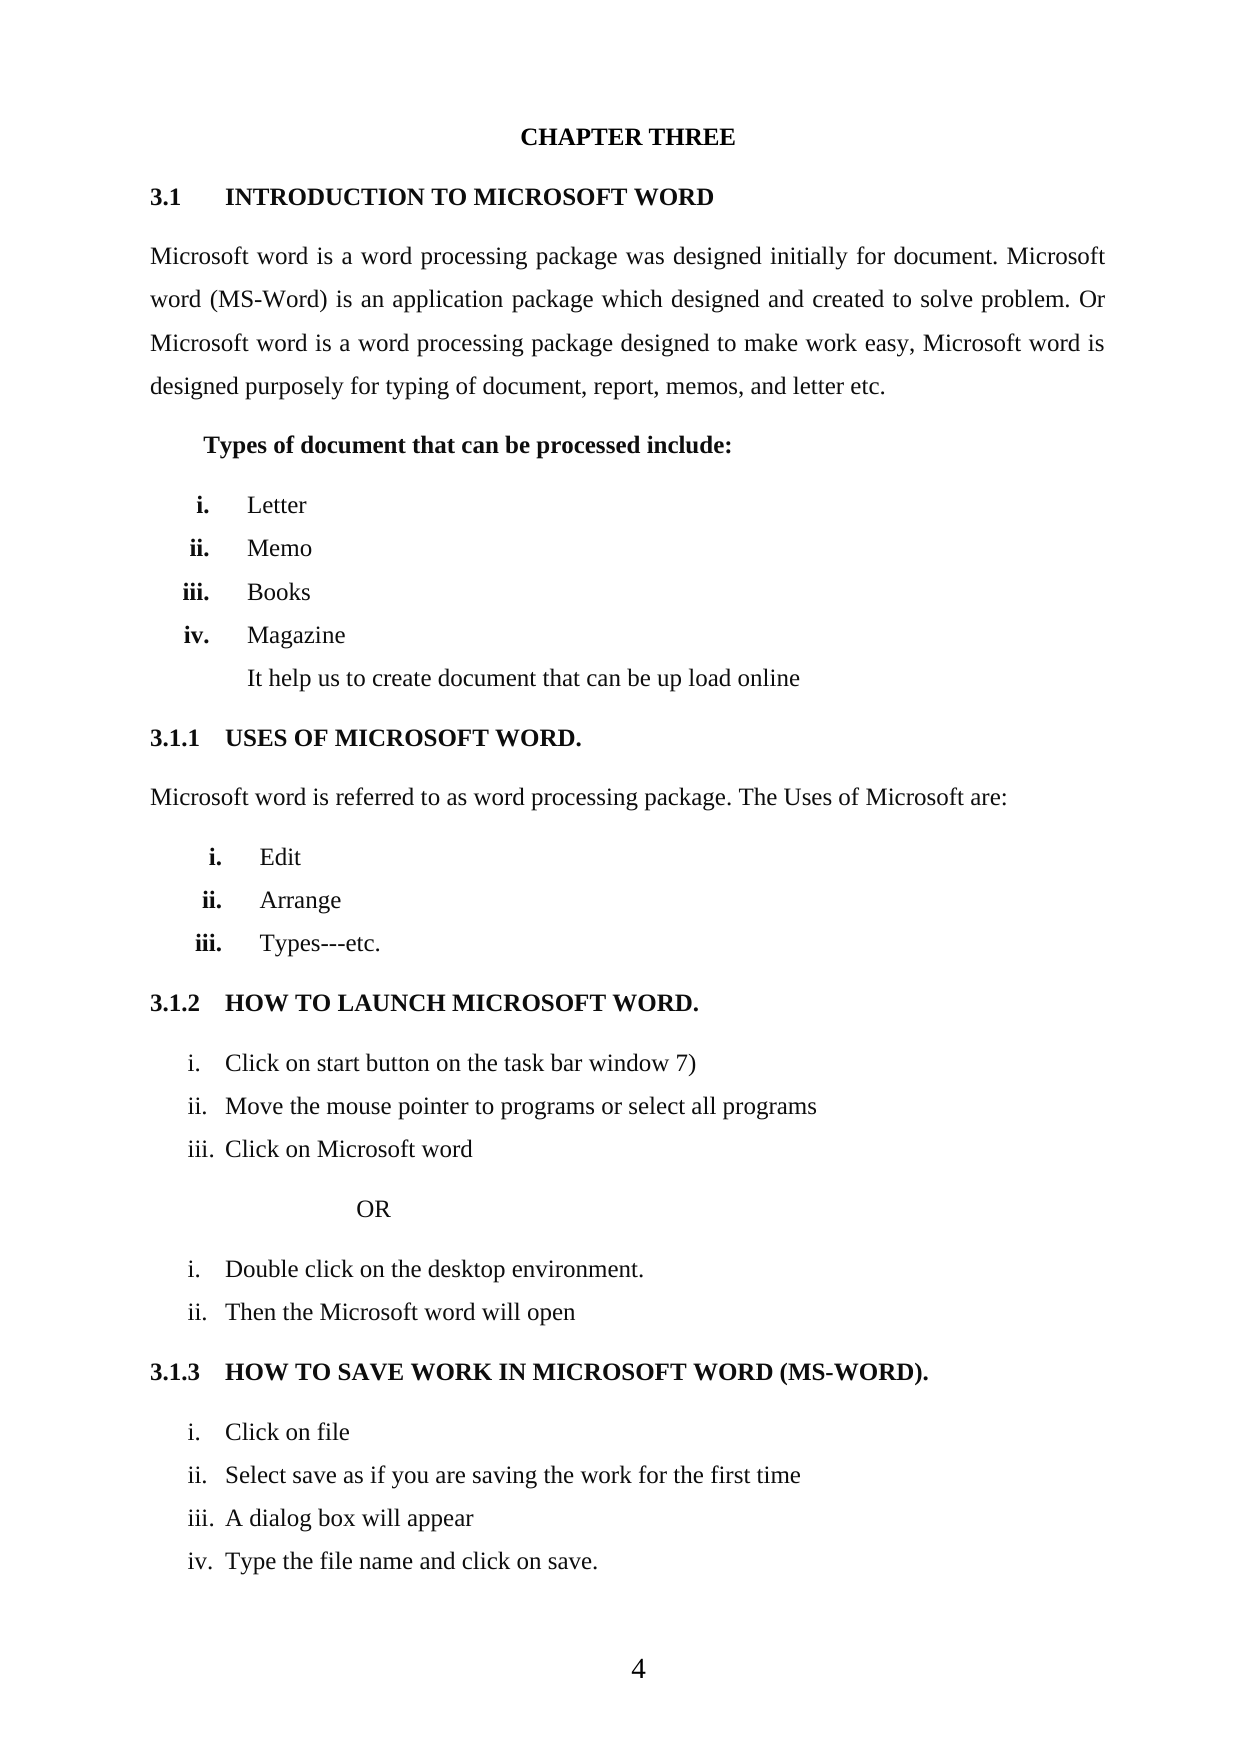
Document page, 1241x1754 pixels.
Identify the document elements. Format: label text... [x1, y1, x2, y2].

list Select save as if you are saving the work for the first time [187, 1460, 1106, 1488]
list Arrange [222, 885, 1106, 914]
text Microsoft word is a word processing package was designed initially for document. Microsoft word (MS-Word) is an application package which designed and created to solve problem. Or Microsoft word is a word processing package designed to make work easy, Microsoft word is designed purposely for typing of document, report, memos, and letter etc. [150, 241, 1106, 399]
text 3.1.2 HOW TO LAUNCH MICROSOFT WORD. [150, 988, 1106, 1017]
list Letter [209, 490, 1106, 519]
text CHAPTER THREE [150, 122, 1106, 151]
text 3.1.1 USES OF MICROSOFT WORD. [150, 723, 1106, 751]
text 3.1 INTRODUCTION TO MICROSOFT WORD [150, 182, 1106, 210]
text OR [225, 1194, 1106, 1223]
list Edit [222, 842, 1106, 871]
list Click on file [187, 1417, 1106, 1445]
text Microsoft word is referred to as word processing package. The Uses of Microsoft are: [150, 782, 1106, 811]
list Memo [209, 533, 1106, 562]
text Types of document that can be processed include: [203, 431, 1106, 459]
text 3.1.3 HOW TO SAVE WORK IN MICROSOFT WORD (MS-WORD). [150, 1357, 1106, 1386]
list Click on Microsoft word [187, 1134, 1106, 1163]
list Then the Microsoft word will open [187, 1297, 1106, 1326]
list Click on start button on the task bar window 7) [187, 1048, 1106, 1077]
list A dialog box will appear [187, 1503, 1106, 1532]
list It help us to create document that can be up load online [247, 663, 1106, 692]
list Double click on the desktop environment. [187, 1254, 1106, 1283]
list Move the mouse pointer to programs or select all programs [187, 1091, 1106, 1120]
list Books [209, 577, 1106, 605]
list Types---etc. [222, 928, 1106, 957]
list Type the file name and click on save. [187, 1546, 1106, 1575]
list Magazine [209, 620, 1106, 648]
